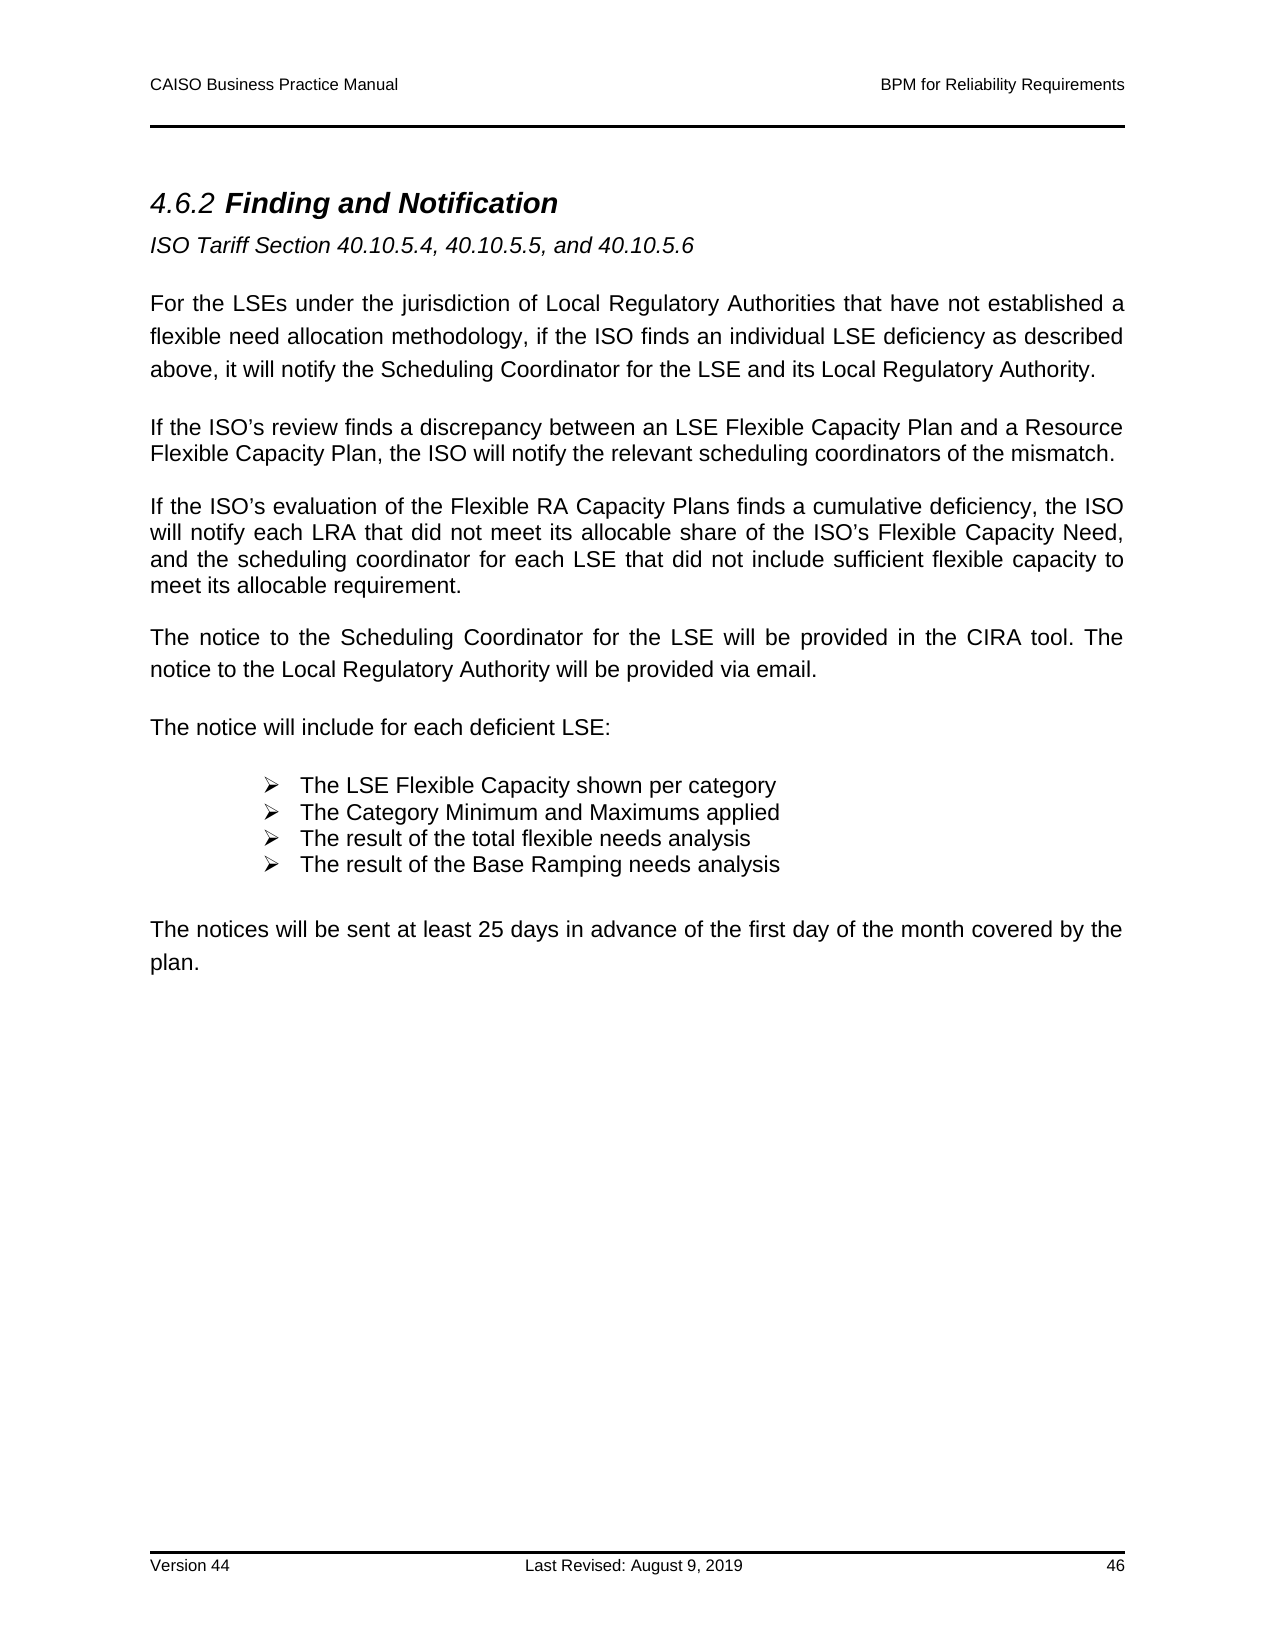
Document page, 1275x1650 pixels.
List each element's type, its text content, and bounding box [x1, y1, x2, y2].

list The LSE Flexible Capacity shown per category [262, 772, 1125, 798]
list The Category Minimum and Maximums applied [262, 798, 1125, 825]
list The result of the total flexible needs analysis [262, 825, 1125, 851]
text ISO Tariff Section 40.10.5.4, 40.10.5.5, and 40.10.5.6 [150, 232, 1125, 259]
text The notice will include for each deficient LSE: [150, 714, 1125, 741]
text The notice to the Scheduling Coordinator for the LSE will be provided in the CIRA tool. The notice to the Local Regulatory Authority will be provided via email. [150, 623, 1125, 683]
list If the ISO’s review finds a discrepancy between an LSE Flexible Capacity Plan and a Resource Flexible Capacity Plan, the ISO will notify the relevant scheduling coordinators of the mismatch. [150, 414, 1125, 467]
text For the LSEs under the jurisdiction of Local Regulatory Authorities that have not established a flexible need allocation methodology, if the ISO finds an individual LSE deficiency as described above, it will notify the Scheduling Coordinator for the LSE and its Local Regulatory Authority. [150, 290, 1125, 382]
list The result of the Base Ramping needs analysis [262, 851, 1125, 878]
subtitle Finding and Notification [150, 186, 1125, 220]
list If the ISO’s evaluation of the Flexible RA Capacity Plans finds a cumulative deficiency, the ISO will notify each LRA that did not meet its allocable share of the ISO’s Flexible Capacity Need, and the scheduling coordinator for each LSE that did not include sufficient flexible capacity to meet its allocable requirement. [150, 493, 1125, 598]
text The notices will be sent at least 25 days in advance of the first day of the month covered by the plan. [150, 916, 1125, 976]
